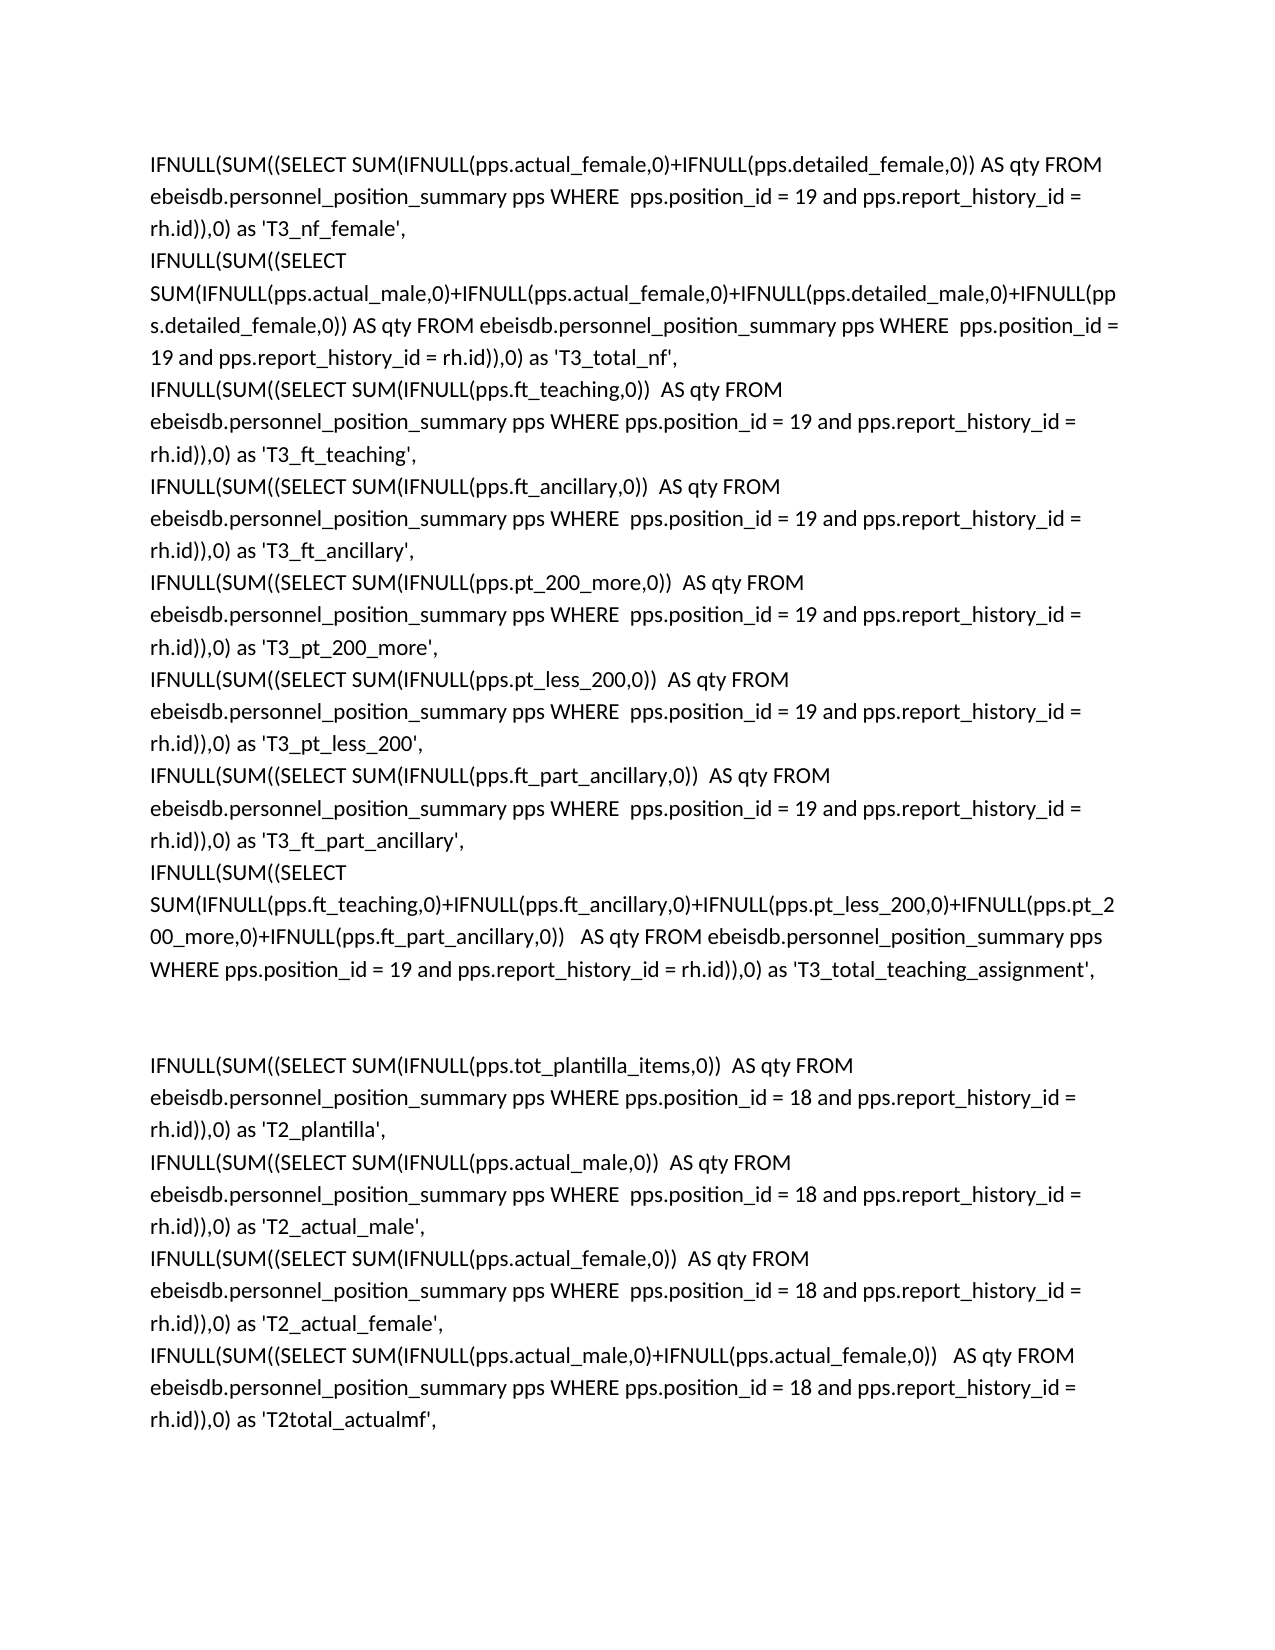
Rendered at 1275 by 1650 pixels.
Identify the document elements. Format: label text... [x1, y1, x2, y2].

text IFNULL(SUM((SELECT SUM(IFNULL(pps.actual_male,0)+IFNULL(pps.actual_female,0)+IFNULL(pps.detailed_male,0)+IFNULL(pps.detailed_female,0)) AS qty FROM ebeisdb.personnel_position_summary pps WHERE pps.position_id = 19 and pps.report_history_id = rh.id)),0) as 'T3_total_nf', [150, 247, 1125, 371]
text IFNULL(SUM((SELECT SUM(IFNULL(pps.ft_ancillary,0)) AS qty FROM ebeisdb.personnel_position_summary pps WHERE pps.position_id = 19 and pps.report_history_id = rh.id)),0) as 'T3_ft_ancillary', [150, 472, 1125, 564]
text IFNULL(SUM((SELECT SUM(IFNULL(pps.actual_male,0)) AS qty FROM ebeisdb.personnel_position_summary pps WHERE pps.position_id = 18 and pps.report_history_id = rh.id)),0) as 'T2_actual_male', [150, 1148, 1125, 1240]
text IFNULL(SUM((SELECT SUM(IFNULL(pps.actual_male,0)+IFNULL(pps.actual_female,0)) AS qty FROM ebeisdb.personnel_position_summary pps WHERE pps.position_id = 18 and pps.report_history_id = rh.id)),0) as 'T2total_actualmf', [150, 1341, 1125, 1433]
text IFNULL(SUM((SELECT SUM(IFNULL(pps.actual_female,0)+IFNULL(pps.detailed_female,0)) AS qty FROM ebeisdb.personnel_position_summary pps WHERE pps.position_id = 19 and pps.report_history_id = rh.id)),0) as 'T3_nf_female', [150, 150, 1125, 242]
text IFNULL(SUM((SELECT SUM(IFNULL(pps.ft_teaching,0)+IFNULL(pps.ft_ancillary,0)+IFNULL(pps.pt_less_200,0)+IFNULL(pps.pt_200_more,0)+IFNULL(pps.ft_part_ancillary,0)) AS qty FROM ebeisdb.personnel_position_summary pps WHERE pps.position_id = 19 and pps.report_history_id = rh.id)),0) as 'T3_total_teaching_assignment', [150, 858, 1125, 983]
text IFNULL(SUM((SELECT SUM(IFNULL(pps.ft_teaching,0)) AS qty FROM ebeisdb.personnel_position_summary pps WHERE pps.position_id = 19 and pps.report_history_id = rh.id)),0) as 'T3_ft_teaching', [150, 375, 1125, 468]
text IFNULL(SUM((SELECT SUM(IFNULL(pps.ft_part_ancillary,0)) AS qty FROM ebeisdb.personnel_position_summary pps WHERE pps.position_id = 19 and pps.report_history_id = rh.id)),0) as 'T3_ft_part_ancillary', [150, 762, 1125, 854]
text IFNULL(SUM((SELECT SUM(IFNULL(pps.pt_200_more,0)) AS qty FROM ebeisdb.personnel_position_summary pps WHERE pps.position_id = 19 and pps.report_history_id = rh.id)),0) as 'T3_pt_200_more', [150, 568, 1125, 661]
text IFNULL(SUM((SELECT SUM(IFNULL(pps.actual_female,0)) AS qty FROM ebeisdb.personnel_position_summary pps WHERE pps.position_id = 18 and pps.report_history_id = rh.id)),0) as 'T2_actual_female', [150, 1244, 1125, 1337]
text IFNULL(SUM((SELECT SUM(IFNULL(pps.pt_less_200,0)) AS qty FROM ebeisdb.personnel_position_summary pps WHERE pps.position_id = 19 and pps.report_history_id = rh.id)),0) as 'T3_pt_less_200', [150, 665, 1125, 757]
text IFNULL(SUM((SELECT SUM(IFNULL(pps.tot_plantilla_items,0)) AS qty FROM ebeisdb.personnel_position_summary pps WHERE pps.position_id = 18 and pps.report_history_id = rh.id)),0) as 'T2_plantilla', [150, 1051, 1125, 1144]
